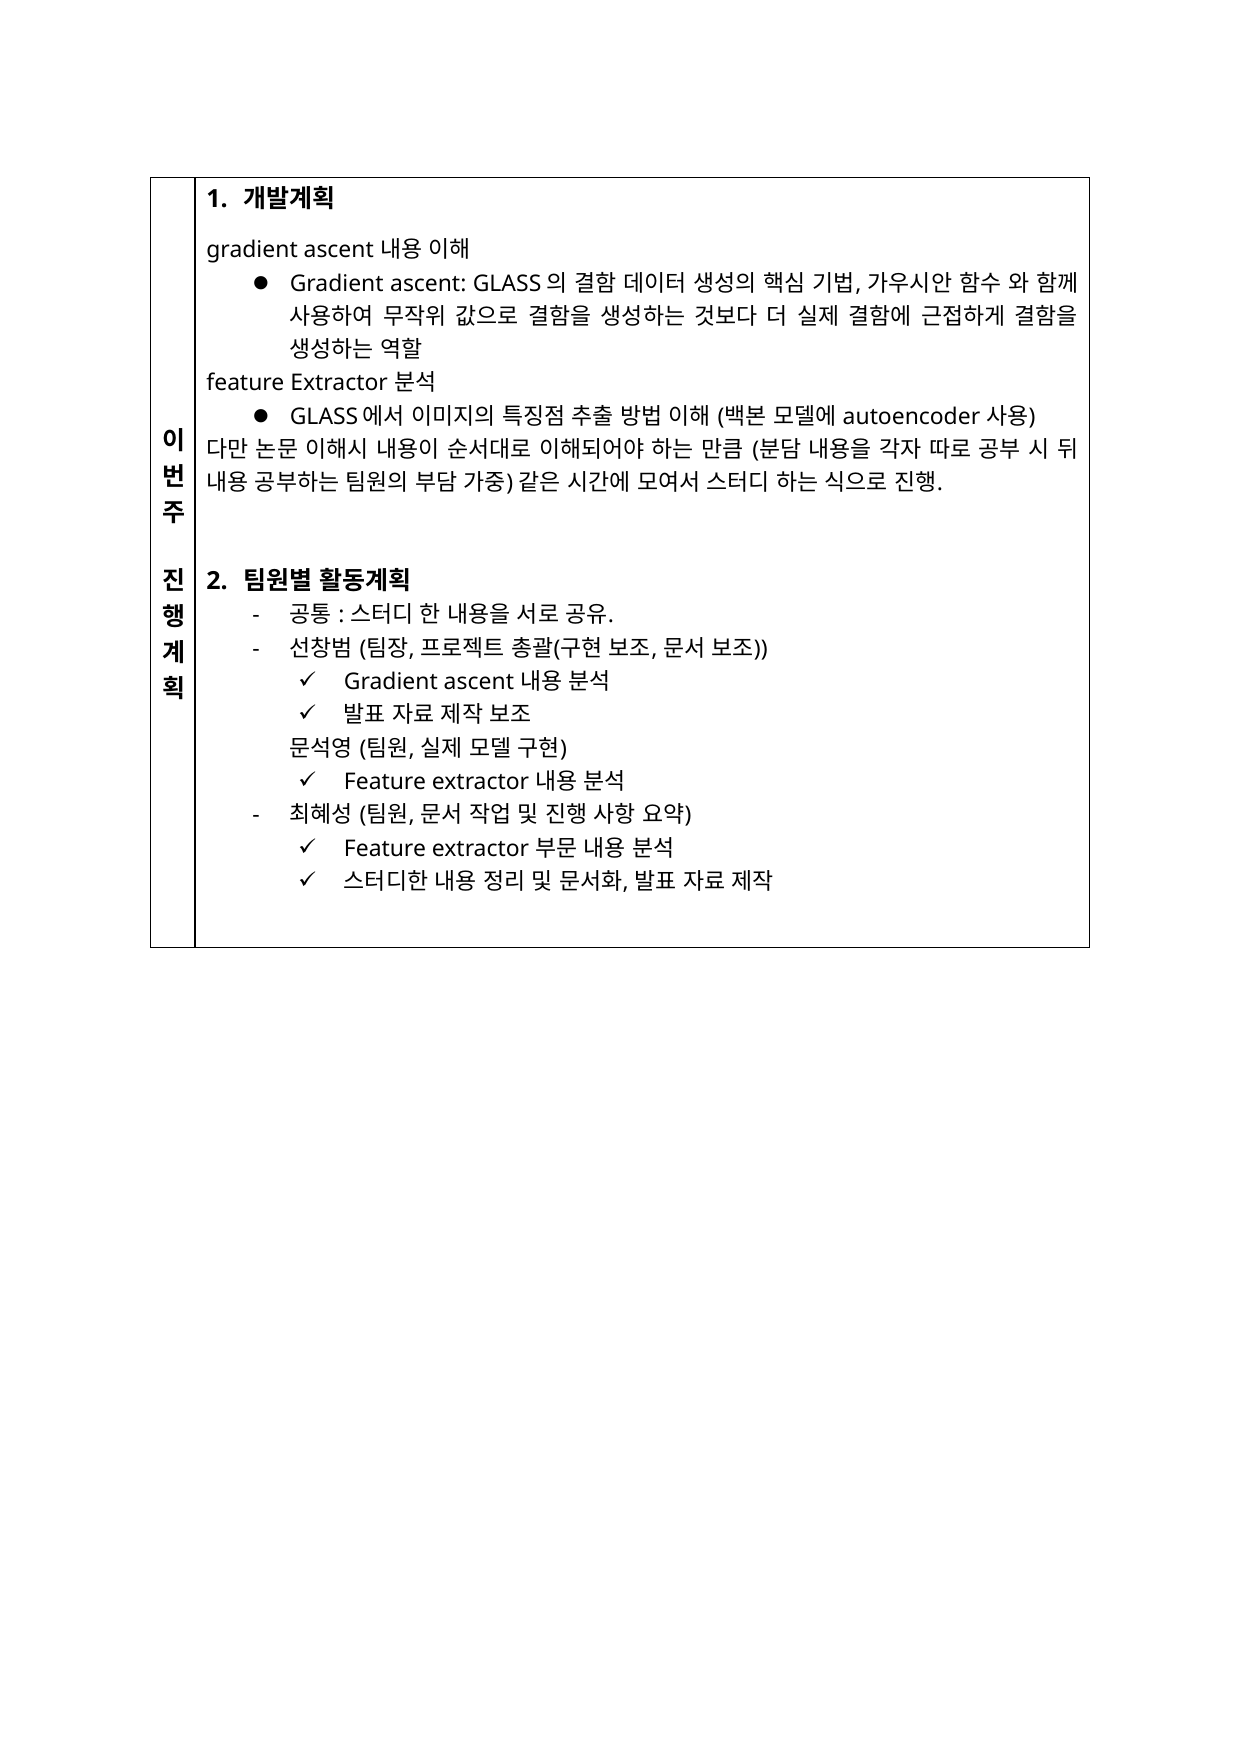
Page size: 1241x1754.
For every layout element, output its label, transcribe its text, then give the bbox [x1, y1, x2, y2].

table_cell 이번주 진행계획 [151, 178, 194, 947]
table_cell 개발계획 gradient ascent 내용 이해 Gradient ascent: GLASS의 결함 데이터 생성의 핵심 기법, 가우시안 함수 와 함께 사용하여 무작위 값으로 결함을 생성하는 것보다 더 실제 결함에 근접하게 결함을 생성하는 역할 feature Extractor 분석 GLASS에서 이미지의 특징점 추출 방법 이해 (백본 모델에 autoencoder 사용) 다만 논문 이해시 내용이 순서대로 이해되어야 하는 만큼 (분담 내용을 각자 따로 공부 시 뒤 내용 공부하는 팀원의 부담 가중) 같은 시간에 모여서 스터디 하는 식으로 진행. 팀원별 활동계획 공통 : 스터디 한 내용을 서로 공유. 선창범 (팀장, 프로젝트 총괄(구현 보조, 문서 보조)) Gradient ascent 내용 분석 발표 자료 제작 보조 문석영 (팀원, 실제 모델 구현) Feature extractor 내용 분석 최혜성 (팀원, 문서 작업 및 진행 사항 요약) Feature extractor 부문 내용 분석 스터디한 내용 정리 및 문서화, 발표 자료 제작 [196, 178, 1089, 947]
